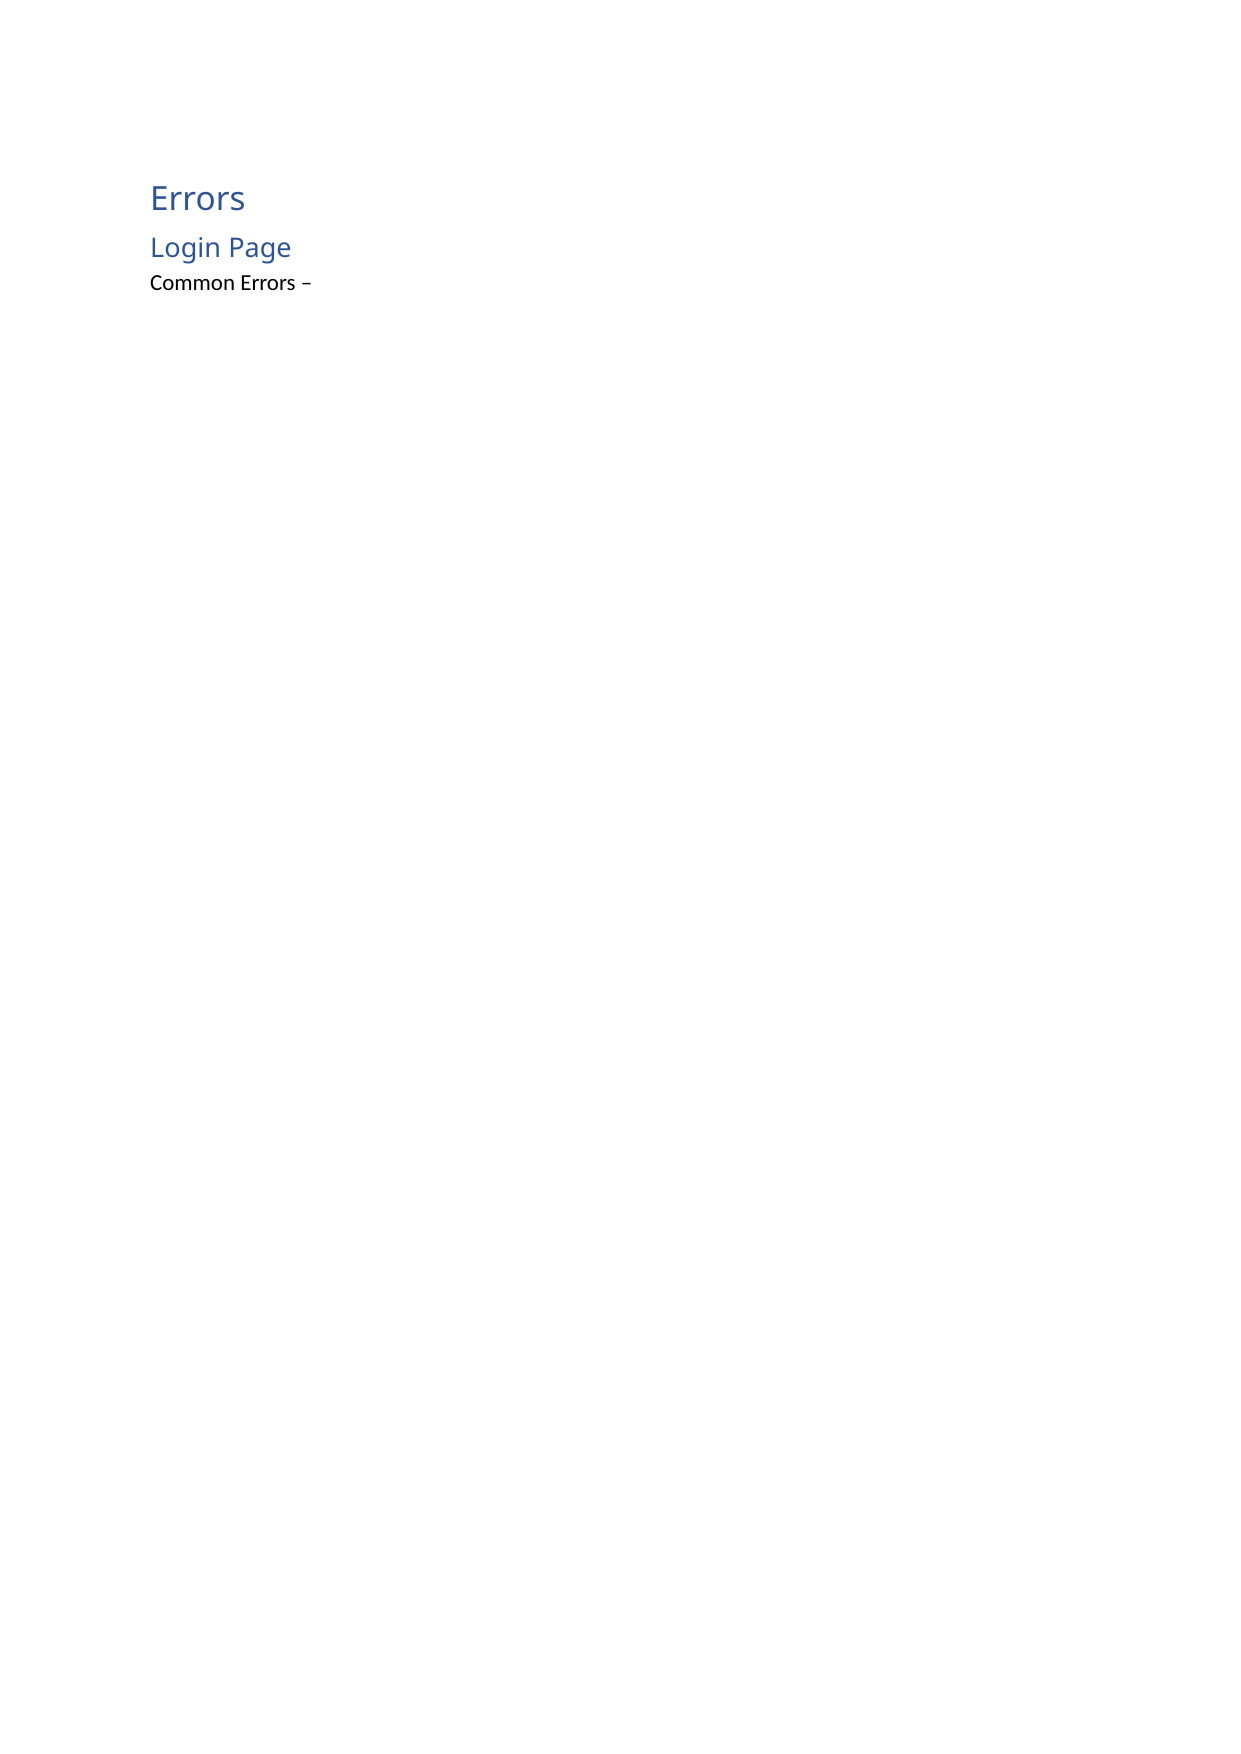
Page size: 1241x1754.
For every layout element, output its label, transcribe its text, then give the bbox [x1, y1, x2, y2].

subtitle Errors [150, 175, 1090, 220]
text Common Errors – [150, 268, 1090, 296]
subtitle Login Page [150, 228, 1090, 265]
